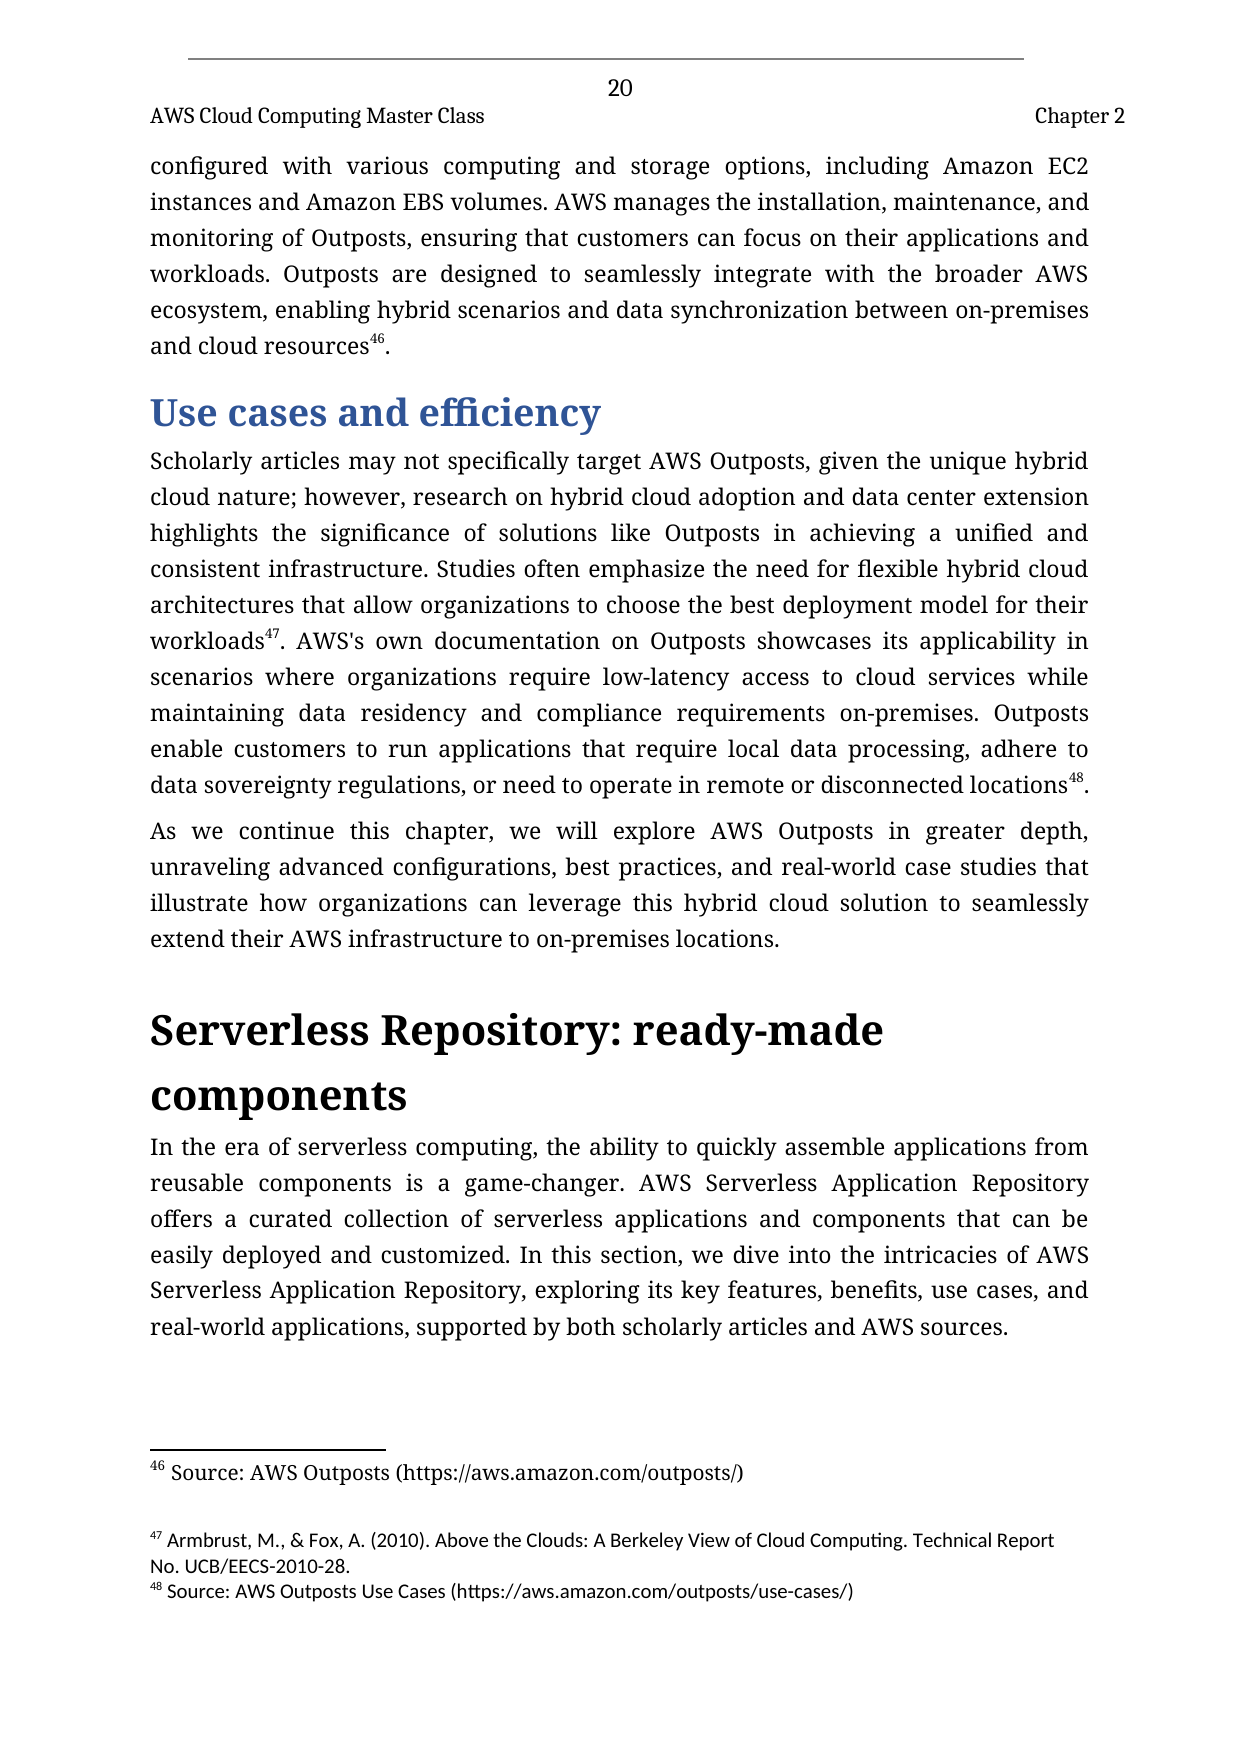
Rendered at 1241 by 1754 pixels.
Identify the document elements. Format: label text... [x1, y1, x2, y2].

text As we continue this chapter, we will explore AWS Outposts in greater depth, unraveling advanced configurations, best practices, and real-world case studies that illustrate how organizations can leverage this hybrid cloud solution to seamlessly extend their AWS infrastructure to on-premises locations. [150, 815, 1090, 954]
subtitle Serverless Repository: ready-made components [150, 1000, 1090, 1122]
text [150, 150, 1090, 361]
subtitle Use cases and efficiency [150, 386, 1090, 437]
text In the era of serverless computing, the ability to quickly assemble applications from reusable components is a game-changer. AWS Serverless Application Repository offers a curated collection of serverless applications and components that can be easily deployed and customized. In this section, we dive into the intricacies of AWS Serverless Application Repository, exploring its key features, benefits, use cases, and real-world applications, supported by both scholarly articles and AWS sources. [150, 1131, 1090, 1342]
text Scholarly articles may not specifically target AWS Outposts, given the unique hybrid cloud nature; however, research on hybrid cloud adoption and data center extension highlights the significance of solutions like Outposts in achieving a unified and consistent infrastructure. Studies often emphasize the need for flexible hybrid cloud architectures that allow organizations to choose the best deployment model for their workloads. AWS's own documentation on Outposts showcases its applicability in scenarios where organizations require low-latency access to cloud services while maintaining data residency and compliance requirements on-premises. Outposts enable customers to run applications that require local data processing, adhere to data sovereignty regulations, or need to operate in remote or disconnected locations. [150, 445, 1090, 800]
